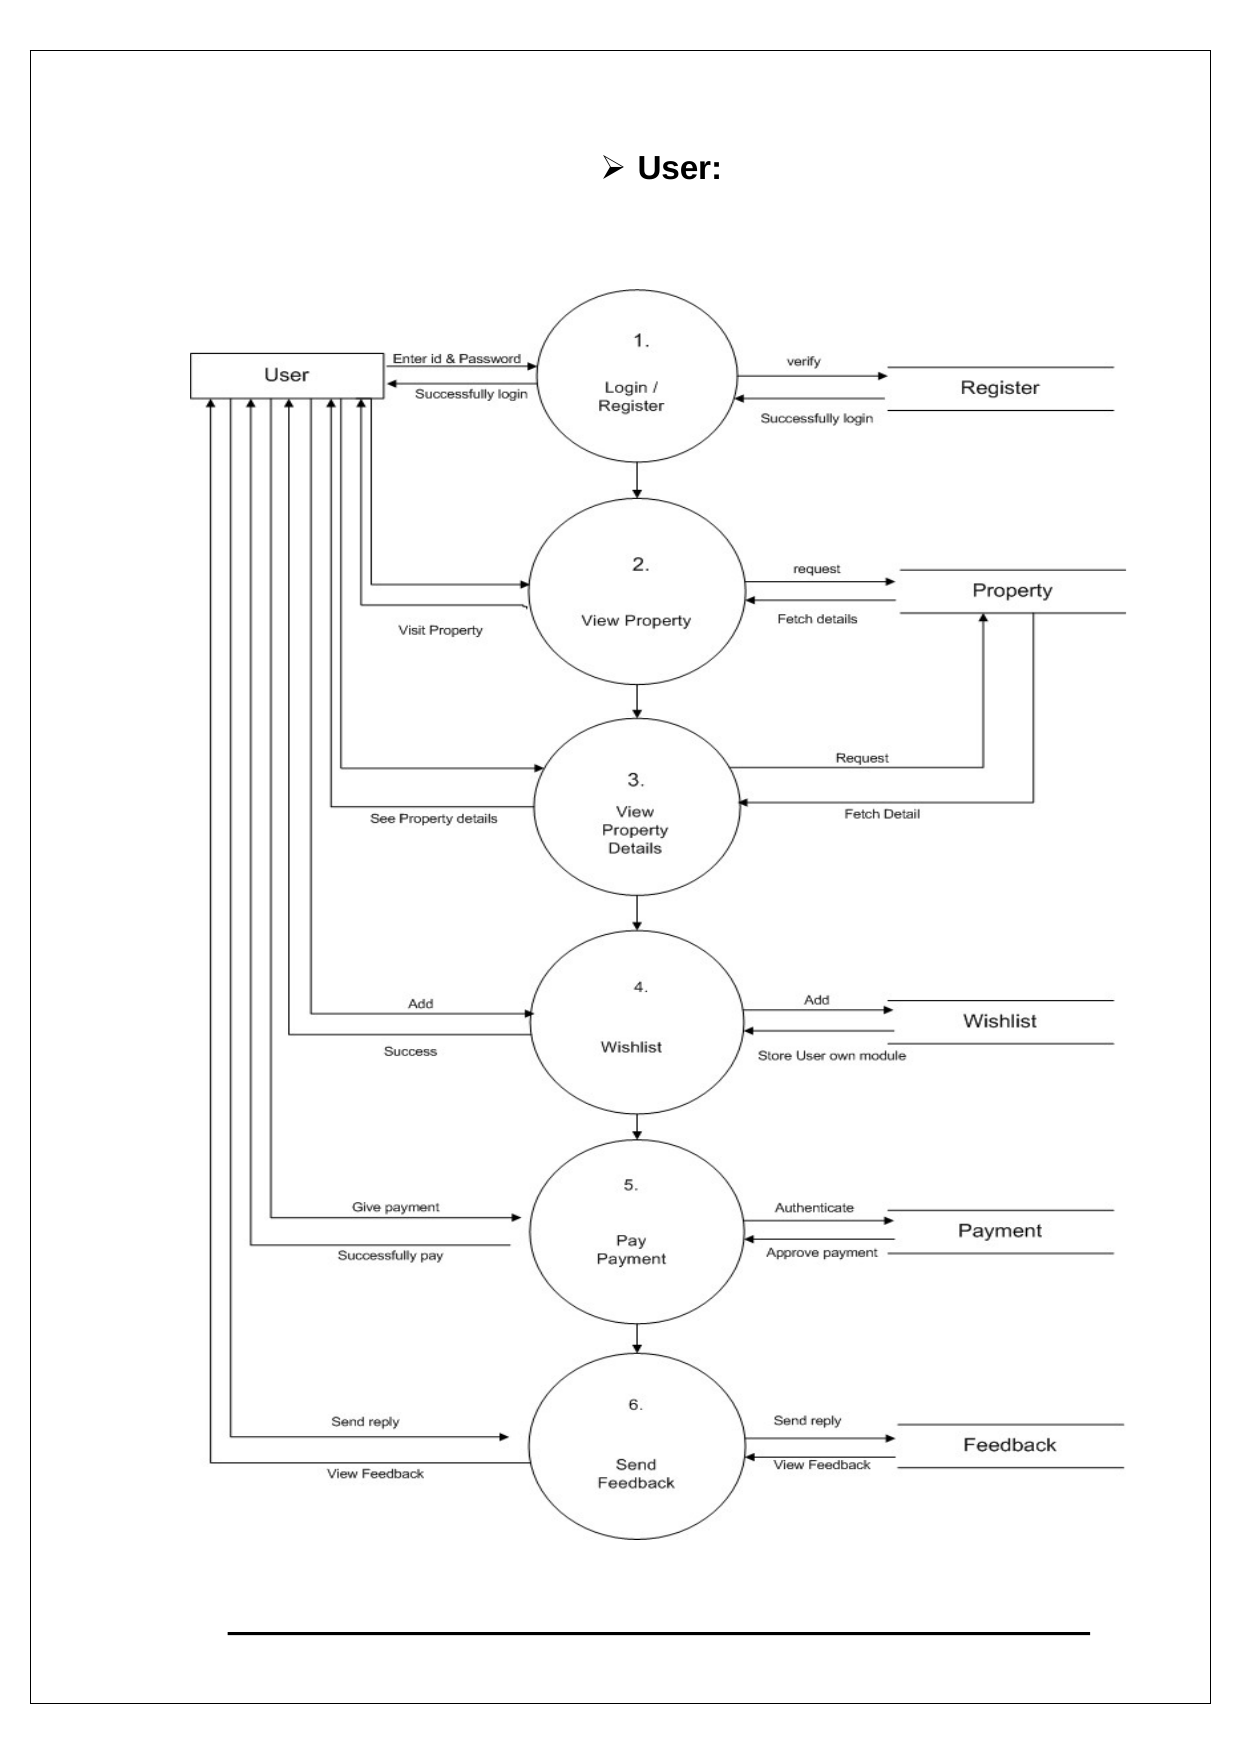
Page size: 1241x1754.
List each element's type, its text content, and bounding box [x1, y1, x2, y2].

list User: [600, 148, 1210, 187]
picture [190, 289, 1127, 1540]
